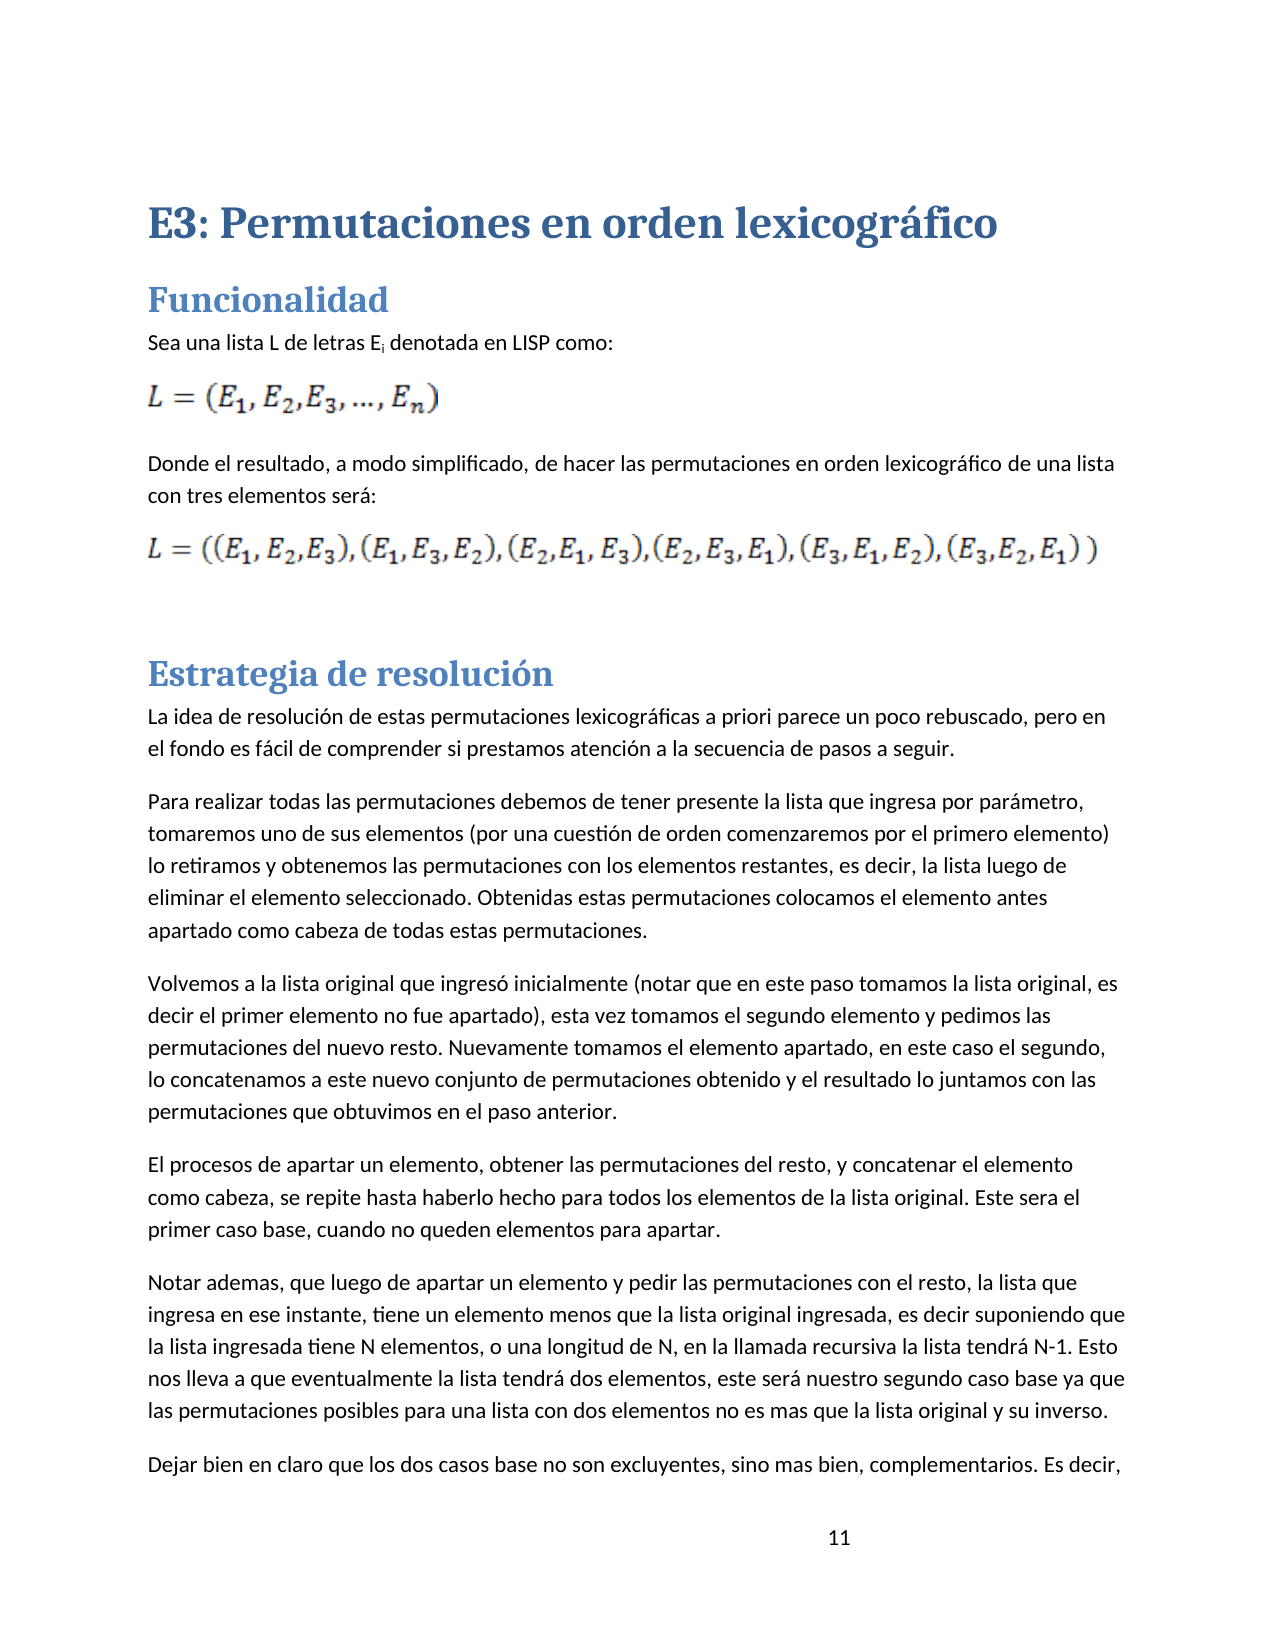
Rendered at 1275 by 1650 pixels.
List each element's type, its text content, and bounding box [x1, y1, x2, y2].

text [148, 1450, 1127, 1478]
text Volvemos a la lista original que ingresó inicialmente (notar que en este paso tomamos la lista original, es decir el primer elemento no fue apartado), esta vez tomamos el segundo elemento y pedimos las permutaciones del nuevo resto. Nuevamente tomamos el elemento apartado, en este caso el segundo, lo concatenamos a este nuevo conjunto de permutaciones obtenido y el resultado lo juntamos con las permutaciones que obtuvimos en el paso anterior. [148, 969, 1127, 1126]
text Para realizar todas las permutaciones debemos de tener presente la lista que ingresa por parámetro, tomaremos uno de sus elementos (por una cuestión de orden comenzaremos por el primero elemento) lo retiramos y obtenemos las permutaciones con los elementos restantes, es decir, la lista luego de eliminar el elemento seleccionado. Obtenidas estas permutaciones colocamos el elemento antes apartado como cabeza de todas estas permutaciones. [148, 787, 1127, 944]
text Notar ademas, que luego de apartar un elemento y pedir las permutaciones con el resto, la lista que ingresa en ese instante, tiene un elemento menos que la lista original ingresada, es decir suponiendo que la lista ingresada tiene N elementos, o una longitud de N, en la llamada recursiva la lista tendrá N-1. Esto nos lleva a que eventualmente la lista tendrá dos elementos, este será nuestro segundo caso base ya que las permutaciones posibles para una lista con dos elementos no es mas que la lista original y su inverso. [148, 1268, 1127, 1425]
subtitle Funcionalidad [148, 279, 1127, 322]
text La idea de resolución de estas permutaciones lexicográficas a priori parece un poco rebuscado, pero en el fondo es fácil de comprender si prestamos atención a la secuencia de pasos a seguir. [148, 702, 1127, 762]
picture [147, 534, 1098, 575]
text Donde el resultado, a modo simplificado, de hacer las permutaciones en orden lexicográfico de una lista con tres elementos será: [148, 449, 1127, 509]
text Sea una lista L de letras Ei denotada en LISP como: [148, 328, 1127, 357]
picture [147, 381, 438, 425]
text El procesos de apartar un elemento, obtener las permutaciones del resto, y concatenar el elemento como cabeza, se repite hasta haberlo hecho para todos los elementos de la lista original. Este sera el primer caso base, cuando no queden elementos para apartar. [148, 1151, 1127, 1243]
subtitle Estrategia de resolución [148, 652, 1127, 695]
subtitle E3: Permutaciones en orden lexicográfico [148, 198, 1127, 250]
